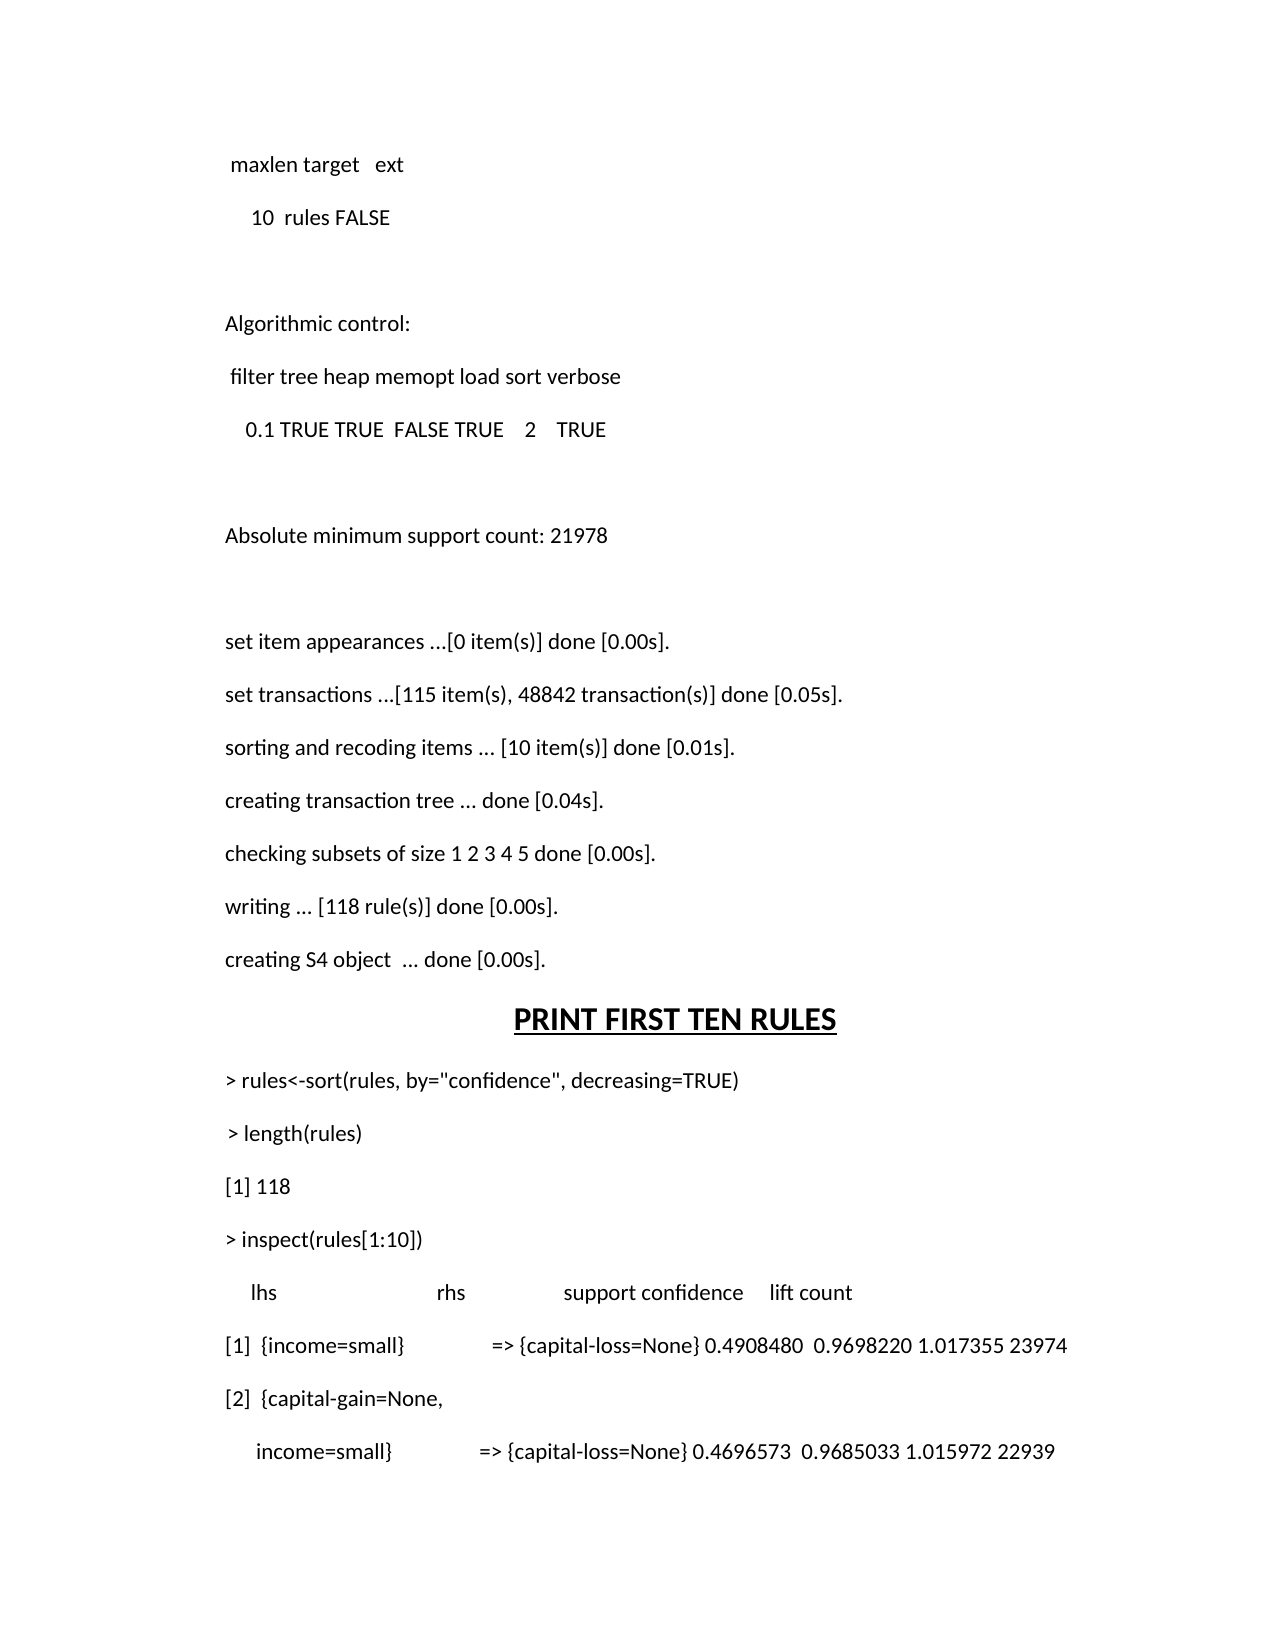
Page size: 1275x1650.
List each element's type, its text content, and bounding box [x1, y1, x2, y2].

text maxlen target ext [150, 150, 1125, 178]
text Algorithmic control: [150, 309, 1125, 337]
text checking subsets of size 1 2 3 4 5 done [0.00s]. [150, 839, 1125, 867]
text 10 rules FALSE [150, 203, 1125, 231]
text > rules<-sort(rules, by="confidence", decreasing=TRUE) [150, 1066, 1125, 1094]
text lhs rhs support confidence lift count [150, 1278, 1125, 1306]
text sorting and recoding items ... [10 item(s)] done [0.01s]. [150, 733, 1125, 761]
text creating S4 object ... done [0.00s]. [150, 945, 1125, 973]
text PRINT FIRST TEN RULES [150, 998, 1125, 1039]
text Absolute minimum support count: 21978 [150, 521, 1125, 549]
text set transactions ...[115 item(s), 48842 transaction(s)] done [0.05s]. [150, 680, 1125, 708]
text creating transaction tree ... done [0.04s]. [150, 786, 1125, 814]
text [1] 118 [150, 1172, 1125, 1200]
text 0.1 TRUE TRUE FALSE TRUE 2 TRUE [150, 415, 1125, 443]
text > inspect(rules[1:10]) [150, 1225, 1125, 1253]
text writing ... [118 rule(s)] done [0.00s]. [150, 892, 1125, 920]
text set item appearances ...[0 item(s)] done [0.00s]. [150, 627, 1125, 655]
text > length(rules) [150, 1119, 1125, 1147]
text [1] {income=small} => {capital-loss=None} 0.4908480 0.9698220 1.017355 23974 [150, 1331, 1125, 1359]
text income=small} => {capital-loss=None} 0.4696573 0.9685033 1.015972 22939 [150, 1437, 1125, 1465]
text filter tree heap memopt load sort verbose [150, 362, 1125, 390]
text [2] {capital-gain=None, [150, 1384, 1125, 1412]
